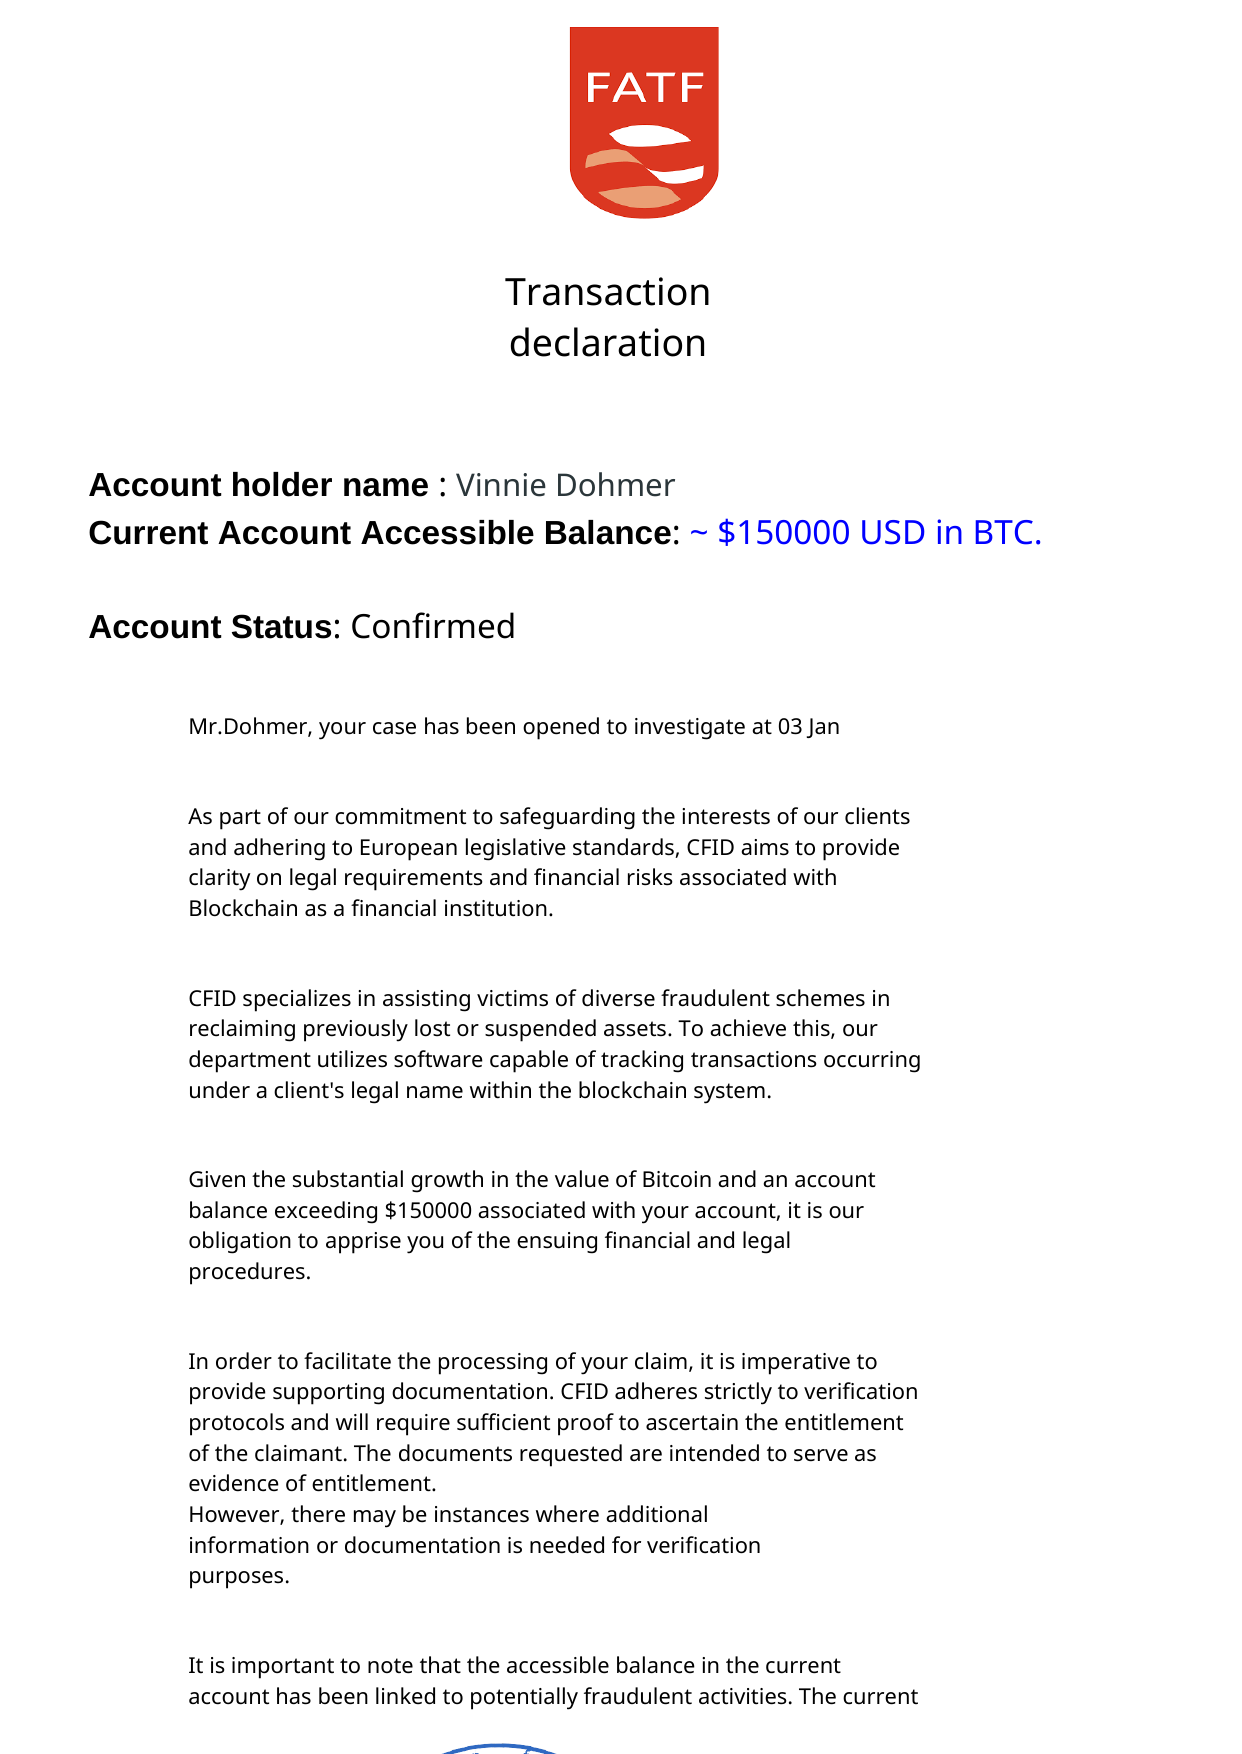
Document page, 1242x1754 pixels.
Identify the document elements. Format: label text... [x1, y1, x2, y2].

text Mr.Dohmer, your case has been opened to investigate at 03 Jan [188, 711, 1187, 741]
text Current Account Accessible Balance: ~ $150000 USD in BTC. [88, 508, 1187, 554]
text Account holder name : Vinnie Dohmer [88, 461, 1187, 507]
text As part of our commitment to safeguarding the interests of our clients and adhering to European legislative standards, CFID aims to provide clarity on legal requirements and financial risks associated with Blockchain as a financial institution. [188, 801, 916, 923]
text However, there may be instances where additional information or documentation is needed for verification purposes. [188, 1499, 817, 1590]
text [188, 1650, 926, 1710]
text In order to facilitate the processing of your claim, it is imperative to provide supporting documentation. CFID adheres strictly to verification protocols and will require sufficient proof to ascertain the entitlement of the claimant. The documents requested are intended to serve as evidence of entitlement. [188, 1346, 931, 1498]
text Given the substantial growth in the value of Bitcoin and an account balance exceeding $150000 associated with your account, it is our obligation to apprise you of the ensuing financial and legal procedures. [188, 1164, 918, 1286]
text Account Status: Confirmed [88, 603, 1187, 648]
title Transaction declaration [411, 265, 805, 367]
text CFID specializes in assisting victims of diverse fraudulent schemes in reclaiming previously lost or suspended assets. To achieve this, our department utilizes software capable of tracking transactions occurring under a client's legal name within the blockchain system. [188, 983, 934, 1104]
picture [569, 27, 719, 219]
picture [355, 1742, 642, 1754]
